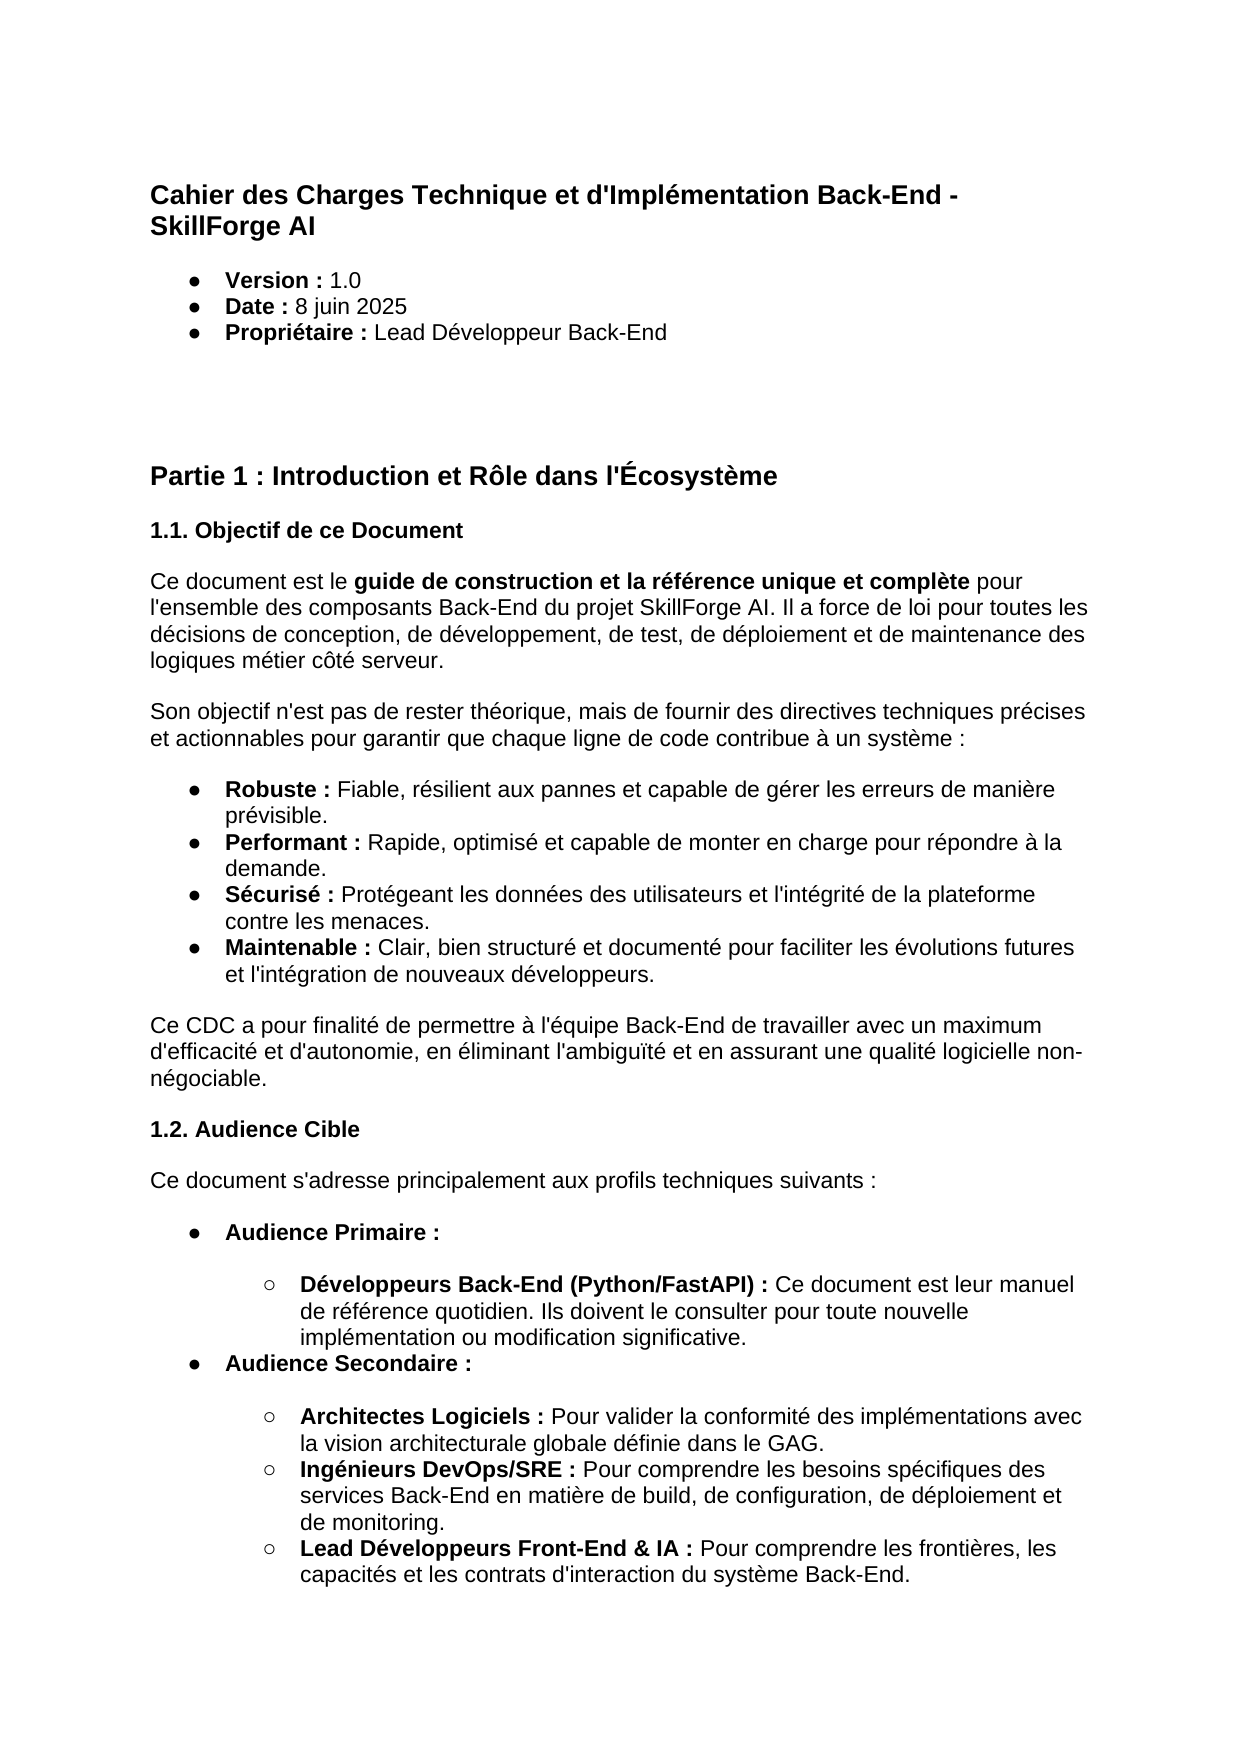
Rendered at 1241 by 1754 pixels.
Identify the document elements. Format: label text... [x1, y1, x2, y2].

subtitle Partie 1 : Introduction et Rôle dans l'Écosystème [150, 460, 1090, 492]
list Architectes Logiciels : Pour valider la conformité des implémentations avec la vision architecturale globale définie dans le GAG. [262, 1403, 1090, 1456]
subtitle 1.1. Objectif de ce Document [150, 517, 1090, 543]
text Son objectif n'est pas de rester théorique, mais de fournir des directives techniques précises et actionnables pour garantir que chaque ligne de code contribue à un système : [150, 698, 1090, 751]
subtitle 1.2. Audience Cible [150, 1116, 1090, 1142]
list Audience Secondaire : [187, 1350, 1090, 1403]
text Ce document s'adresse principalement aux profils techniques suivants : [150, 1167, 1090, 1194]
text Ce document est le guide de construction et la référence unique et complète pour l'ensemble des composants Back-End du projet SkillForge AI. Il a force de loi pour toutes les décisions de conception, de développement, de test, de déploiement et de maintenance des logiques métier côté serveur. [150, 568, 1090, 673]
list Performant : Rapide, optimisé et capable de monter en charge pour répondre à la demande. [187, 829, 1090, 881]
list Développeurs Back-End (Python/FastAPI) : Ce document est leur manuel de référence quotidien. Ils doivent le consulter pour toute nouvelle implémentation ou modification significative. [262, 1271, 1090, 1350]
list Audience Primaire : [187, 1219, 1090, 1271]
list Ingénieurs DevOps/SRE : Pour comprendre les besoins spécifiques des services Back-End en matière de build, de configuration, de déploiement et de monitoring. [262, 1456, 1090, 1535]
list Robuste : Fiable, résilient aux pannes et capable de gérer les erreurs de manière prévisible. [187, 776, 1090, 829]
text Ce CDC a pour finalité de permettre à l'équipe Back-End de travailler avec un maximum d'efficacité et d'autonomie, en éliminant l'ambiguïté et en assurant une qualité logicielle non-négociable. [150, 1012, 1090, 1091]
list Lead Développeurs Front-End & IA : Pour comprendre les frontières, les capacités et les contrats d'interaction du système Back-End. [262, 1535, 1090, 1588]
list Date : 8 juin 2025 [187, 293, 1090, 319]
list Maintenable : Clair, bien structuré et documenté pour faciliter les évolutions futures et l'intégration de nouveaux développeurs. [187, 934, 1090, 987]
subtitle Cahier des Charges Technique et d'Implémentation Back-End - SkillForge AI [150, 179, 1090, 242]
list Sécurisé : Protégeant les données des utilisateurs et l'intégrité de la plateforme contre les menaces. [187, 881, 1090, 934]
list Propriétaire : Lead Développeur Back-End [187, 319, 1090, 346]
list Version : 1.0 [187, 267, 1090, 293]
